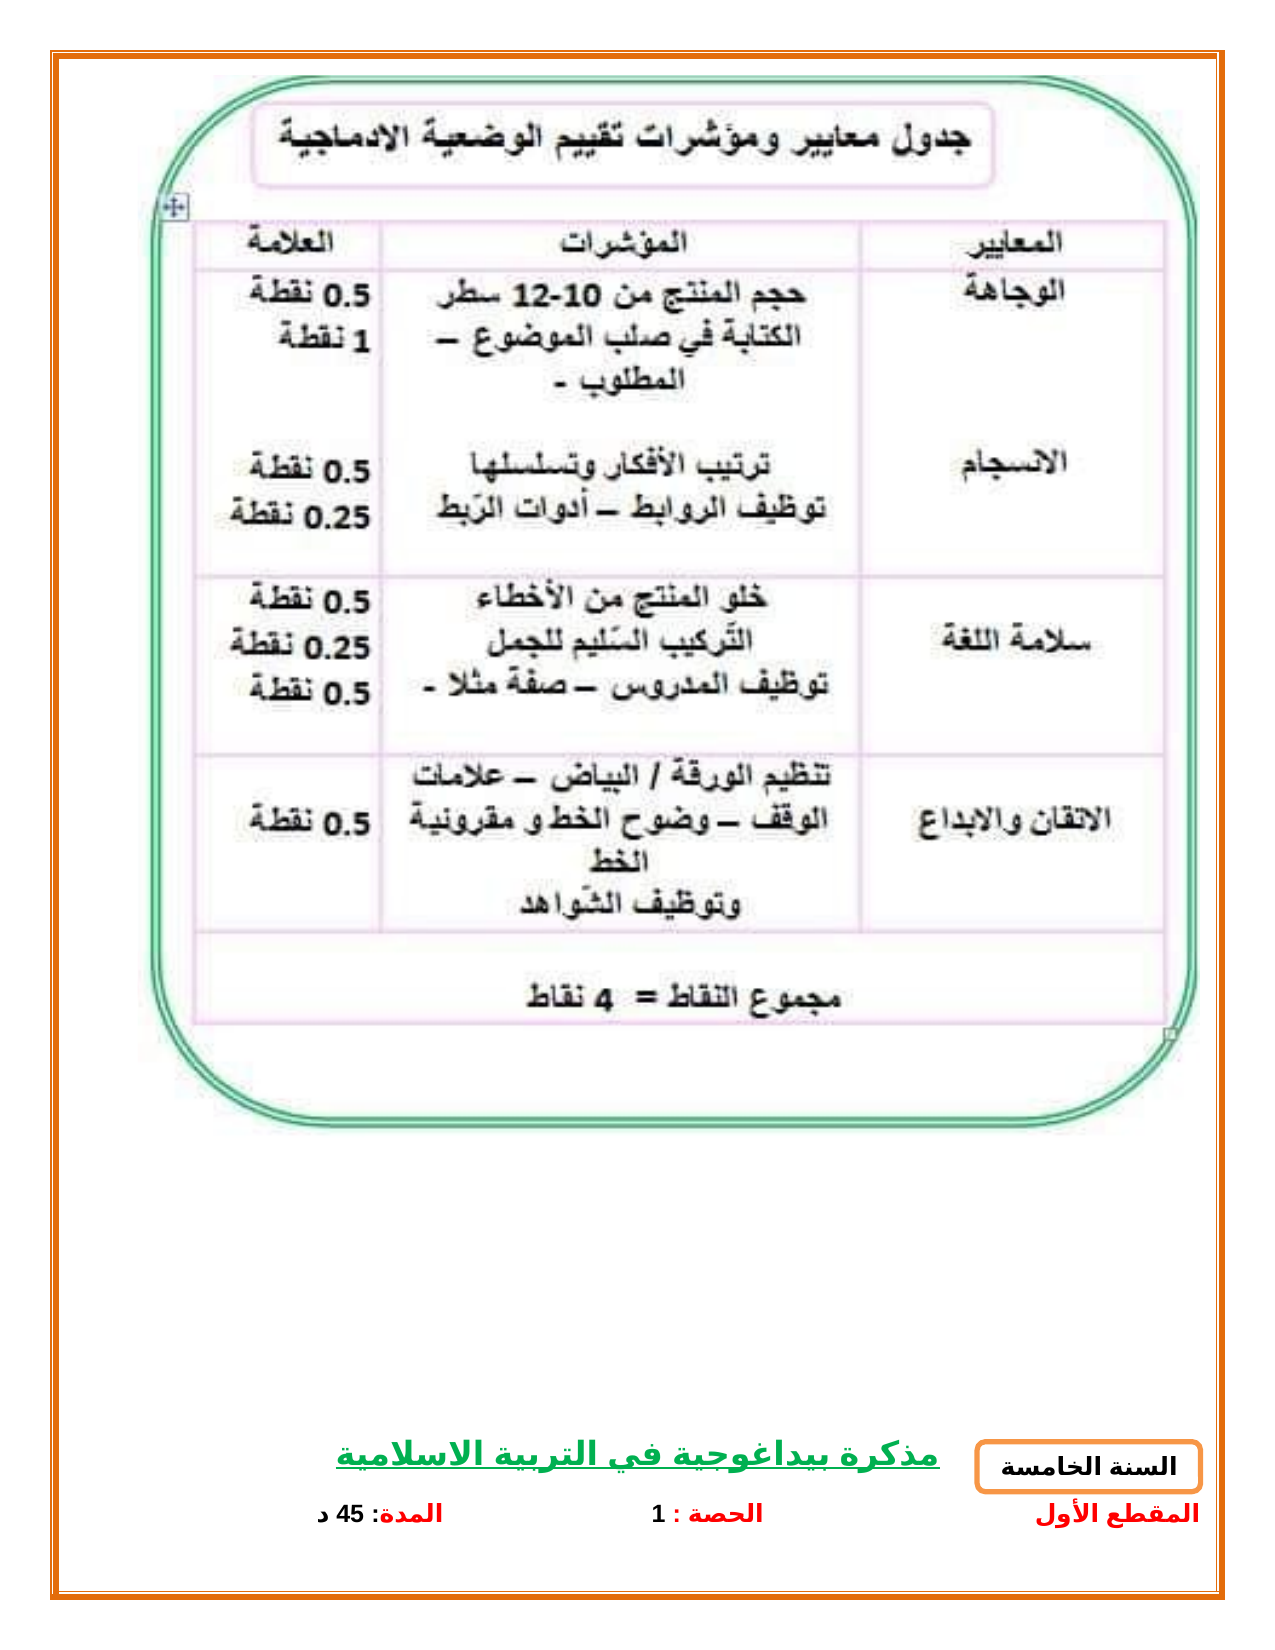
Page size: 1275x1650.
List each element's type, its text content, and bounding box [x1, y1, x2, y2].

text المقطع الأول الحصة : 1 المدة: 45 د [75, 1499, 1200, 1528]
text مذكرة بيداغوجية في التربية الاسلامية [75, 1434, 1200, 1472]
picture [137, 75, 1200, 1154]
